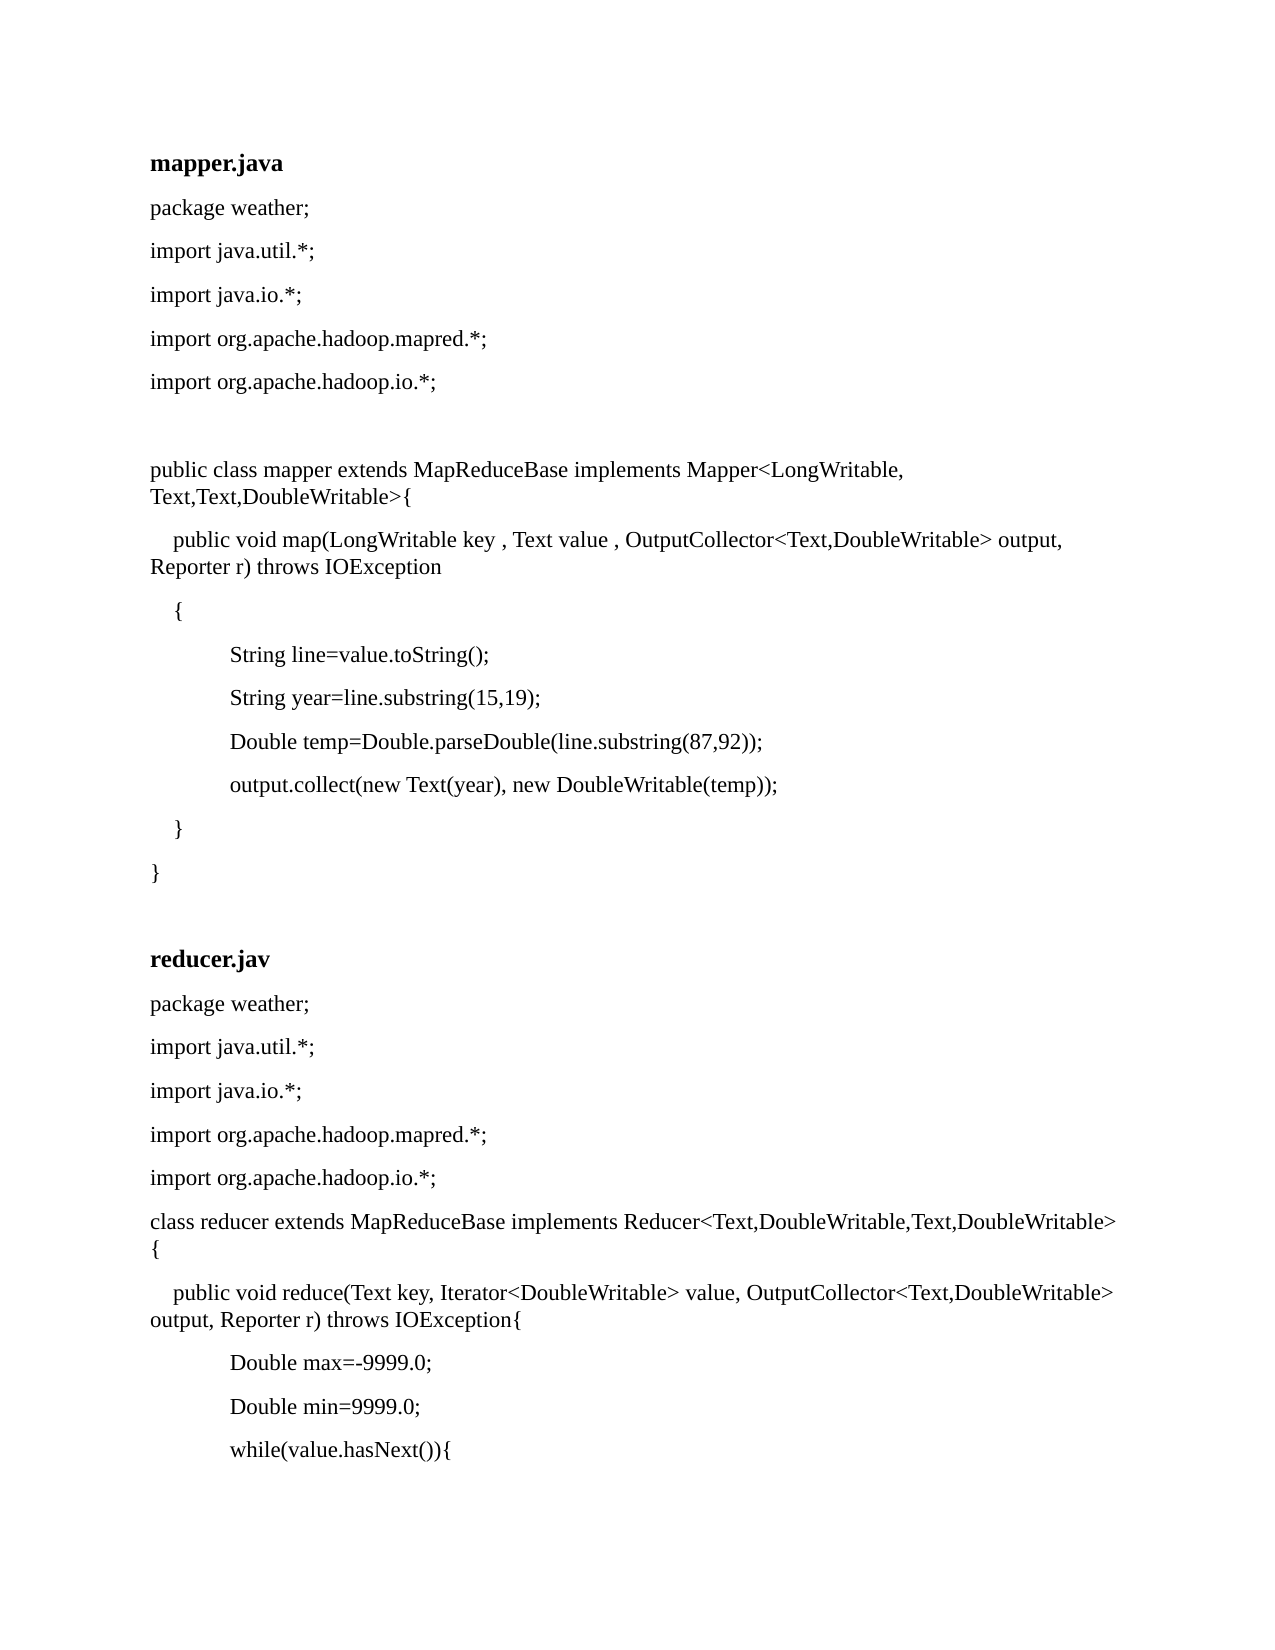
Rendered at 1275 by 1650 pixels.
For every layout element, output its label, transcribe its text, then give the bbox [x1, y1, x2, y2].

text } [150, 859, 1125, 886]
text class reducer extends MapReduceBase implements Reducer<Text,DoubleWritable,Text,DoubleWritable> { [150, 1208, 1125, 1262]
text import org.apache.hadoop.mapred.*; [150, 1121, 1125, 1147]
text import java.util.*; [150, 237, 1125, 264]
text import java.io.*; [150, 281, 1125, 308]
text import org.apache.hadoop.io.*; [150, 368, 1125, 395]
text package weather; [150, 194, 1125, 221]
text public class mapper extends MapReduceBase implements Mapper<LongWritable, Text,Text,DoubleWritable>{ [150, 456, 1125, 509]
text String year=line.substring(15,19); [150, 684, 1125, 711]
text while(value.hasNext()){ [150, 1436, 1125, 1463]
text output.collect(new Text(year), new DoubleWritable(temp)); [150, 771, 1125, 798]
text mapper.java [150, 150, 1125, 177]
text Double temp=Double.parseDouble(line.substring(87,92)); [150, 728, 1125, 755]
text public void reduce(Text key, Iterator<DoubleWritable> value, OutputCollector<Text,DoubleWritable> output, Reporter r) throws IOException{ [150, 1278, 1125, 1332]
text Double max=-9999.0; [150, 1349, 1125, 1376]
text } [150, 815, 1125, 842]
text import org.apache.hadoop.mapred.*; [150, 324, 1125, 352]
text String line=value.toString(); [150, 640, 1125, 667]
text public void map(LongWritable key , Text value , OutputCollector<Text,DoubleWritable> output, Reporter r) throws IOException [150, 526, 1125, 580]
text import java.io.*; [150, 1077, 1125, 1104]
text import java.util.*; [150, 1033, 1125, 1060]
text reducer.jav [150, 946, 1125, 973]
text { [150, 597, 1125, 624]
text Double min=9999.0; [150, 1393, 1125, 1420]
text import org.apache.hadoop.io.*; [150, 1164, 1125, 1191]
text package weather; [150, 989, 1125, 1017]
